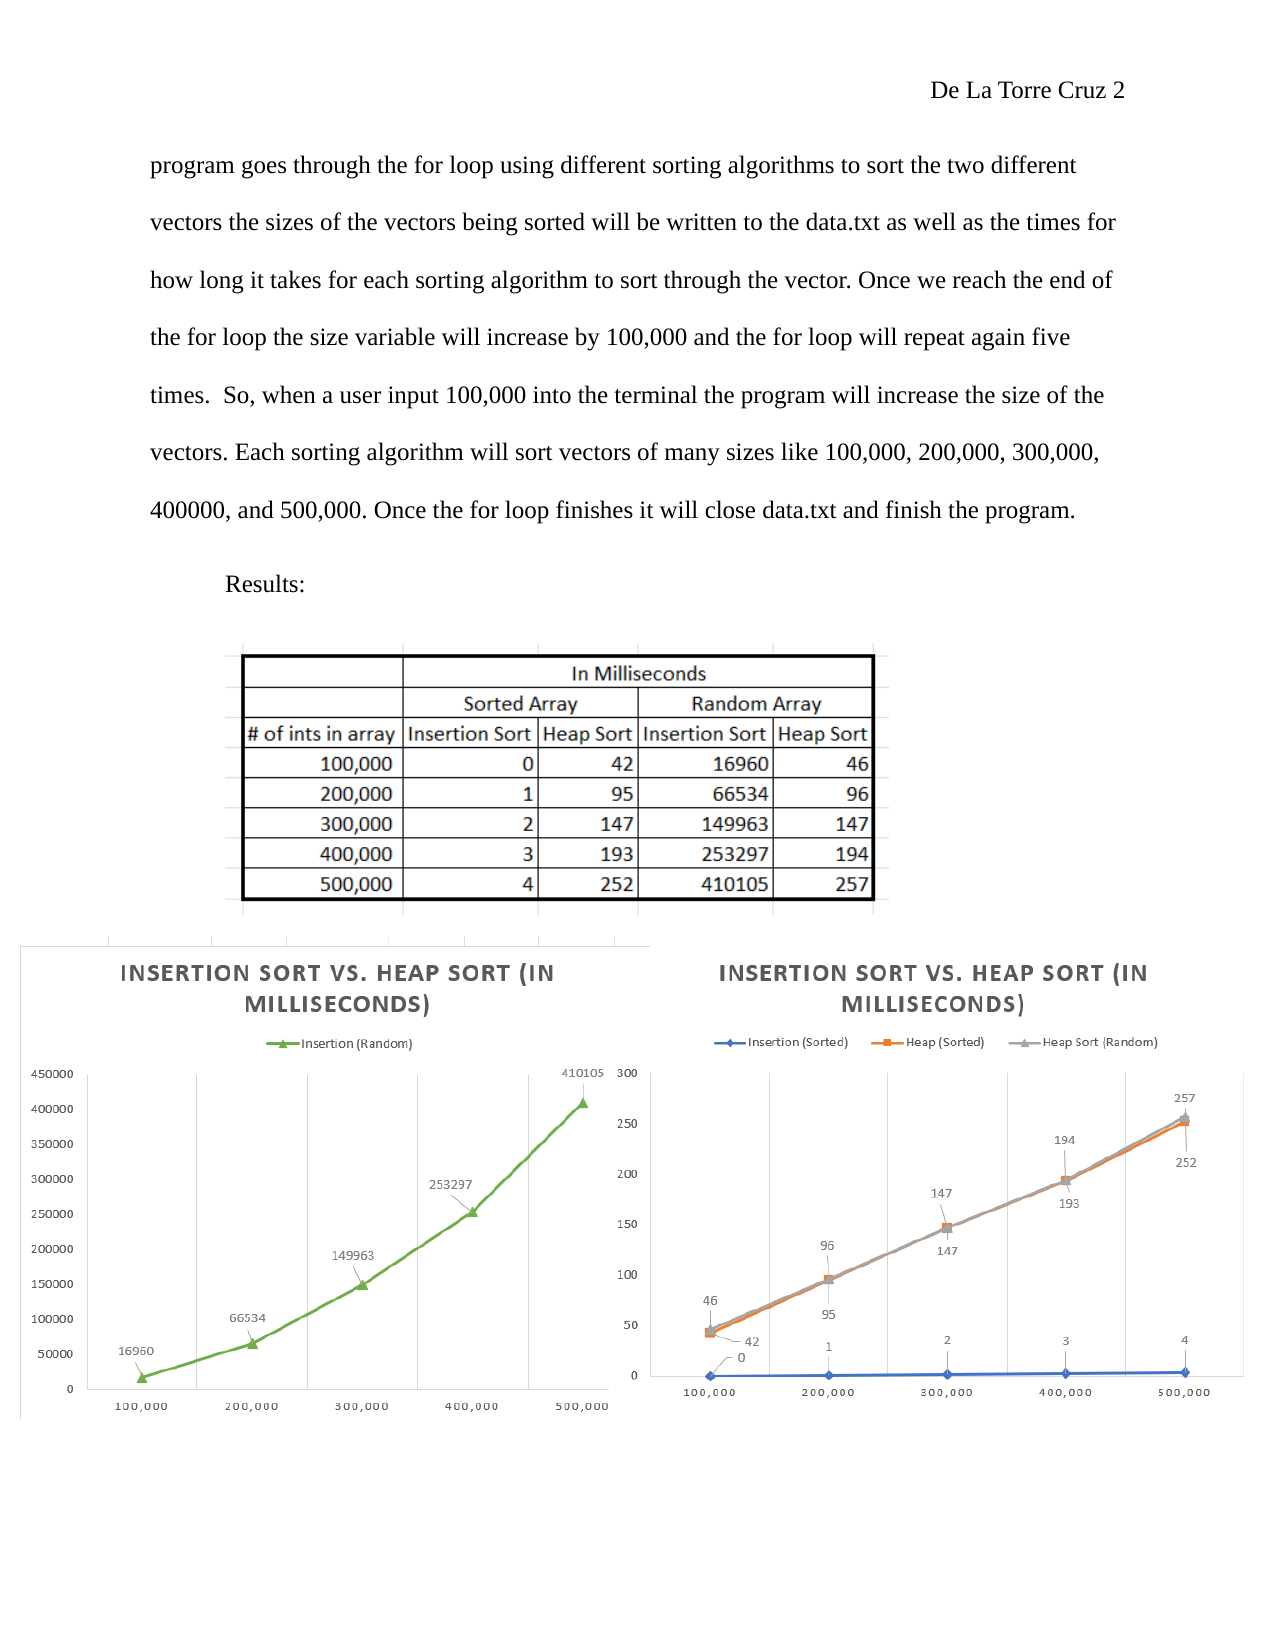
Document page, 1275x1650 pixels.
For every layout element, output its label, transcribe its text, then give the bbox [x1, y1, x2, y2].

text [150, 150, 1125, 524]
picture [18, 936, 1254, 1418]
text Results: [150, 569, 1125, 598]
picture [225, 643, 889, 915]
